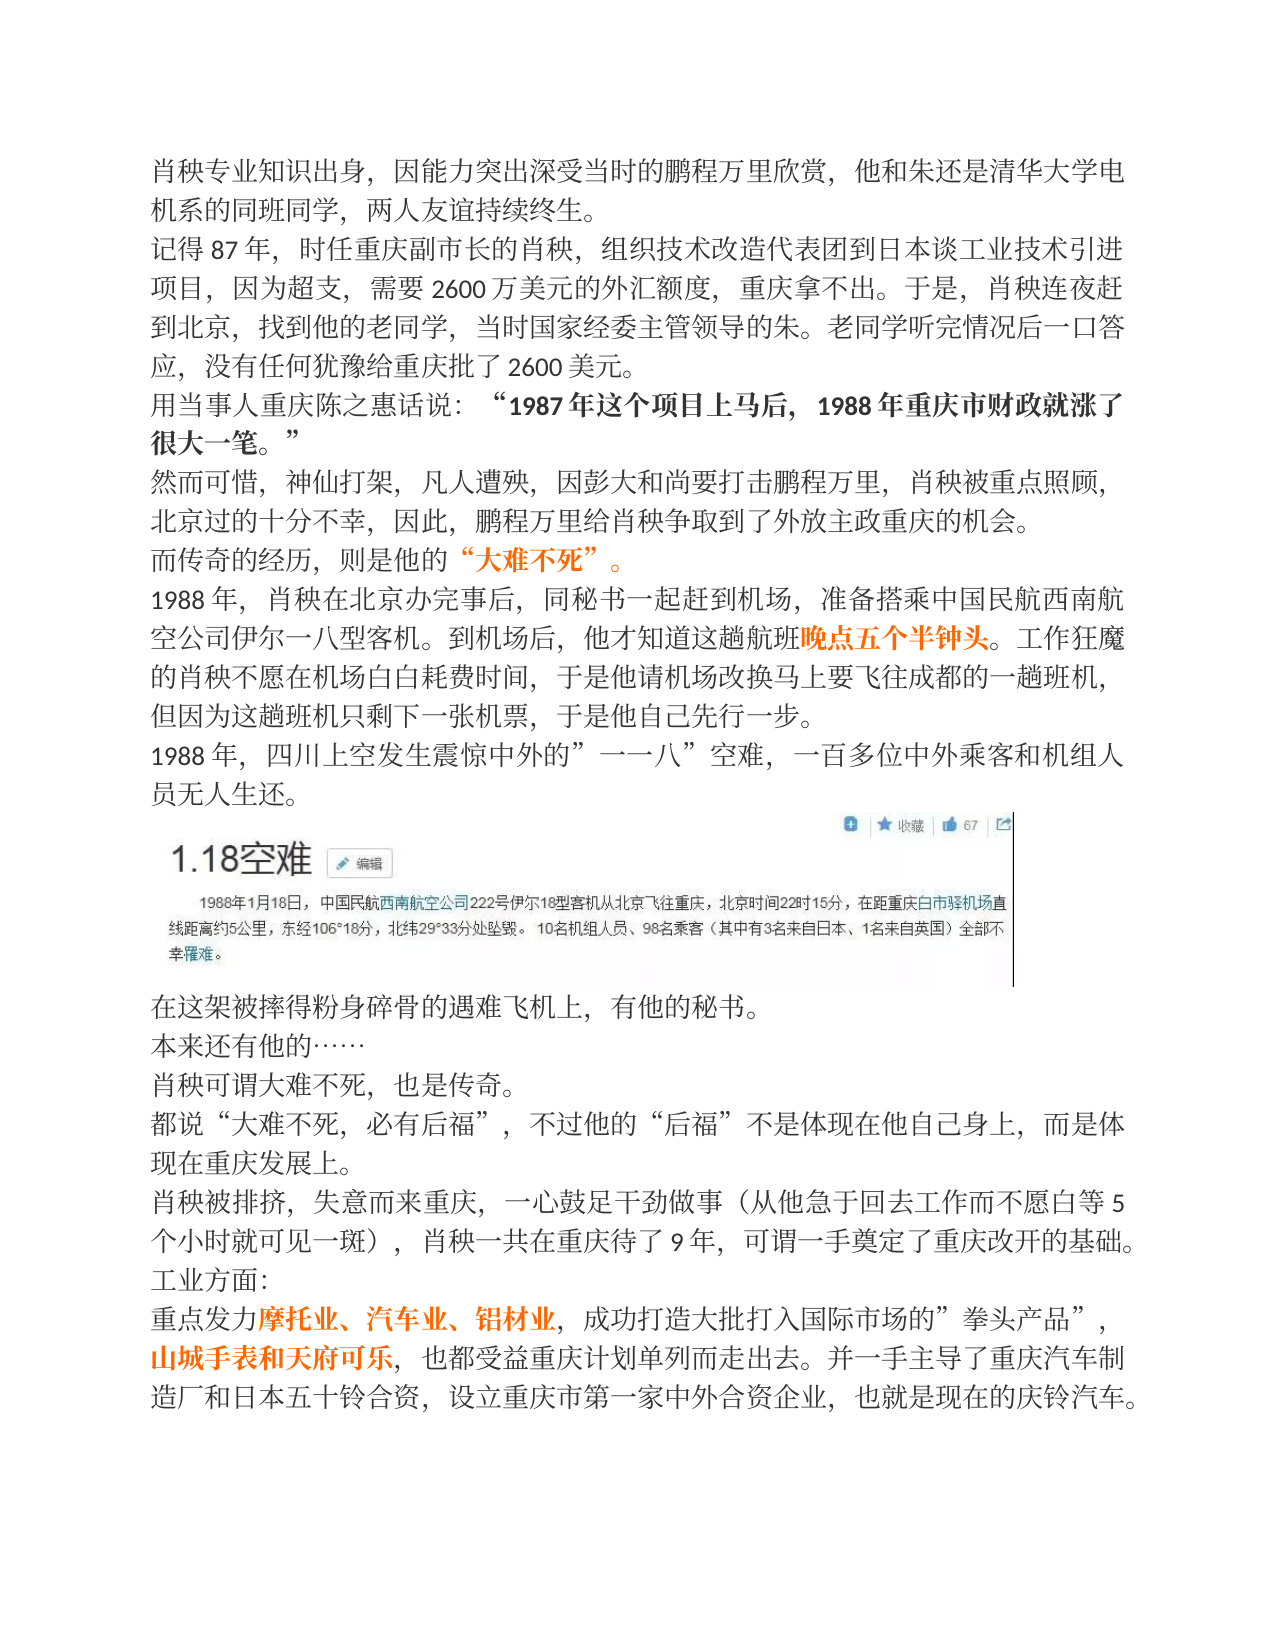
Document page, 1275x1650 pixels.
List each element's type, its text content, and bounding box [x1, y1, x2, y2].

text 然而可惜，神仙打架，凡人遭殃，因彭大和尚要打击鹏程万里，肖秧被重点照顾，北京过的十分不幸，因此，鹏程万里给肖秧争取到了外放主政重庆的机会。 [150, 462, 1125, 539]
text 都说“大难不死，必有后福”，不过他的“后福”不是体现在他自己身上，而是体现在重庆发展上。 [150, 1104, 1125, 1182]
text 工业方面： [150, 1259, 1125, 1298]
text 1988年，肖秧在北京办完事后，同秘书一起赶到机场，准备搭乘中国民航西南航空公司伊尔一八型客机。到机场后，他才知道这趟航班晚点五个半钟头。工作狂魔的肖秧不愿在机场白白耗费时间，于是他请机场改换马上要飞往成都的一趟班机，但因为这趟班机只剩下一张机票，于是他自己先行一步。 [150, 578, 1125, 734]
text 记得87年，时任重庆副市长的肖秧，组织技术改造代表团到日本谈工业技术引进项目，因为超支，需要2600万美元的外汇额度，重庆拿不出。于是，肖秧连夜赶到北京，找到他的老同学，当时国家经委主管领导的朱。老同学听完情况后一口答应，没有任何犹豫给重庆批了2600美元。 [150, 228, 1125, 384]
text 在这架被摔得粉身碎骨的遇难飞机上，有他的秘书。 [150, 987, 1125, 1026]
text 本来还有他的…… [150, 1026, 1125, 1065]
picture [150, 812, 1014, 987]
text 用当事人重庆陈之惠话说：“1987年这个项目上马后，1988年重庆市财政就涨了很大一笔。” [150, 384, 1125, 462]
text 肖秧可谓大难不死，也是传奇。 [150, 1065, 1125, 1104]
text 肖秧专业知识出身，因能力突出深受当时的鹏程万里欣赏，他和朱还是清华大学电机系的同班同学，两人友谊持续终生。 [150, 150, 1125, 228]
text 肖秧被排挤，失意而来重庆，一心鼓足干劲做事（从他急于回去工作而不愿白等5个小时就可见一斑），肖秧一共在重庆待了9年，可谓一手奠定了重庆改开的基础。 [150, 1182, 1125, 1259]
text 而传奇的经历，则是他的“大难不死”。 [150, 539, 1125, 578]
text 1988年，四川上空发生震惊中外的”一一八”空难，一百多位中外乘客和机组人员无人生还。 [150, 734, 1125, 812]
text 重点发力摩托业、汽车业、铝材业，成功打造大批打入国际市场的”拳头产品”，山城手表和天府可乐，也都受益重庆计划单列而走出去。并一手主导了重庆汽车制造厂和日本五十铃合资，设立重庆市第一家中外合资企业，也就是现在的庆铃汽车。 [150, 1298, 1125, 1415]
